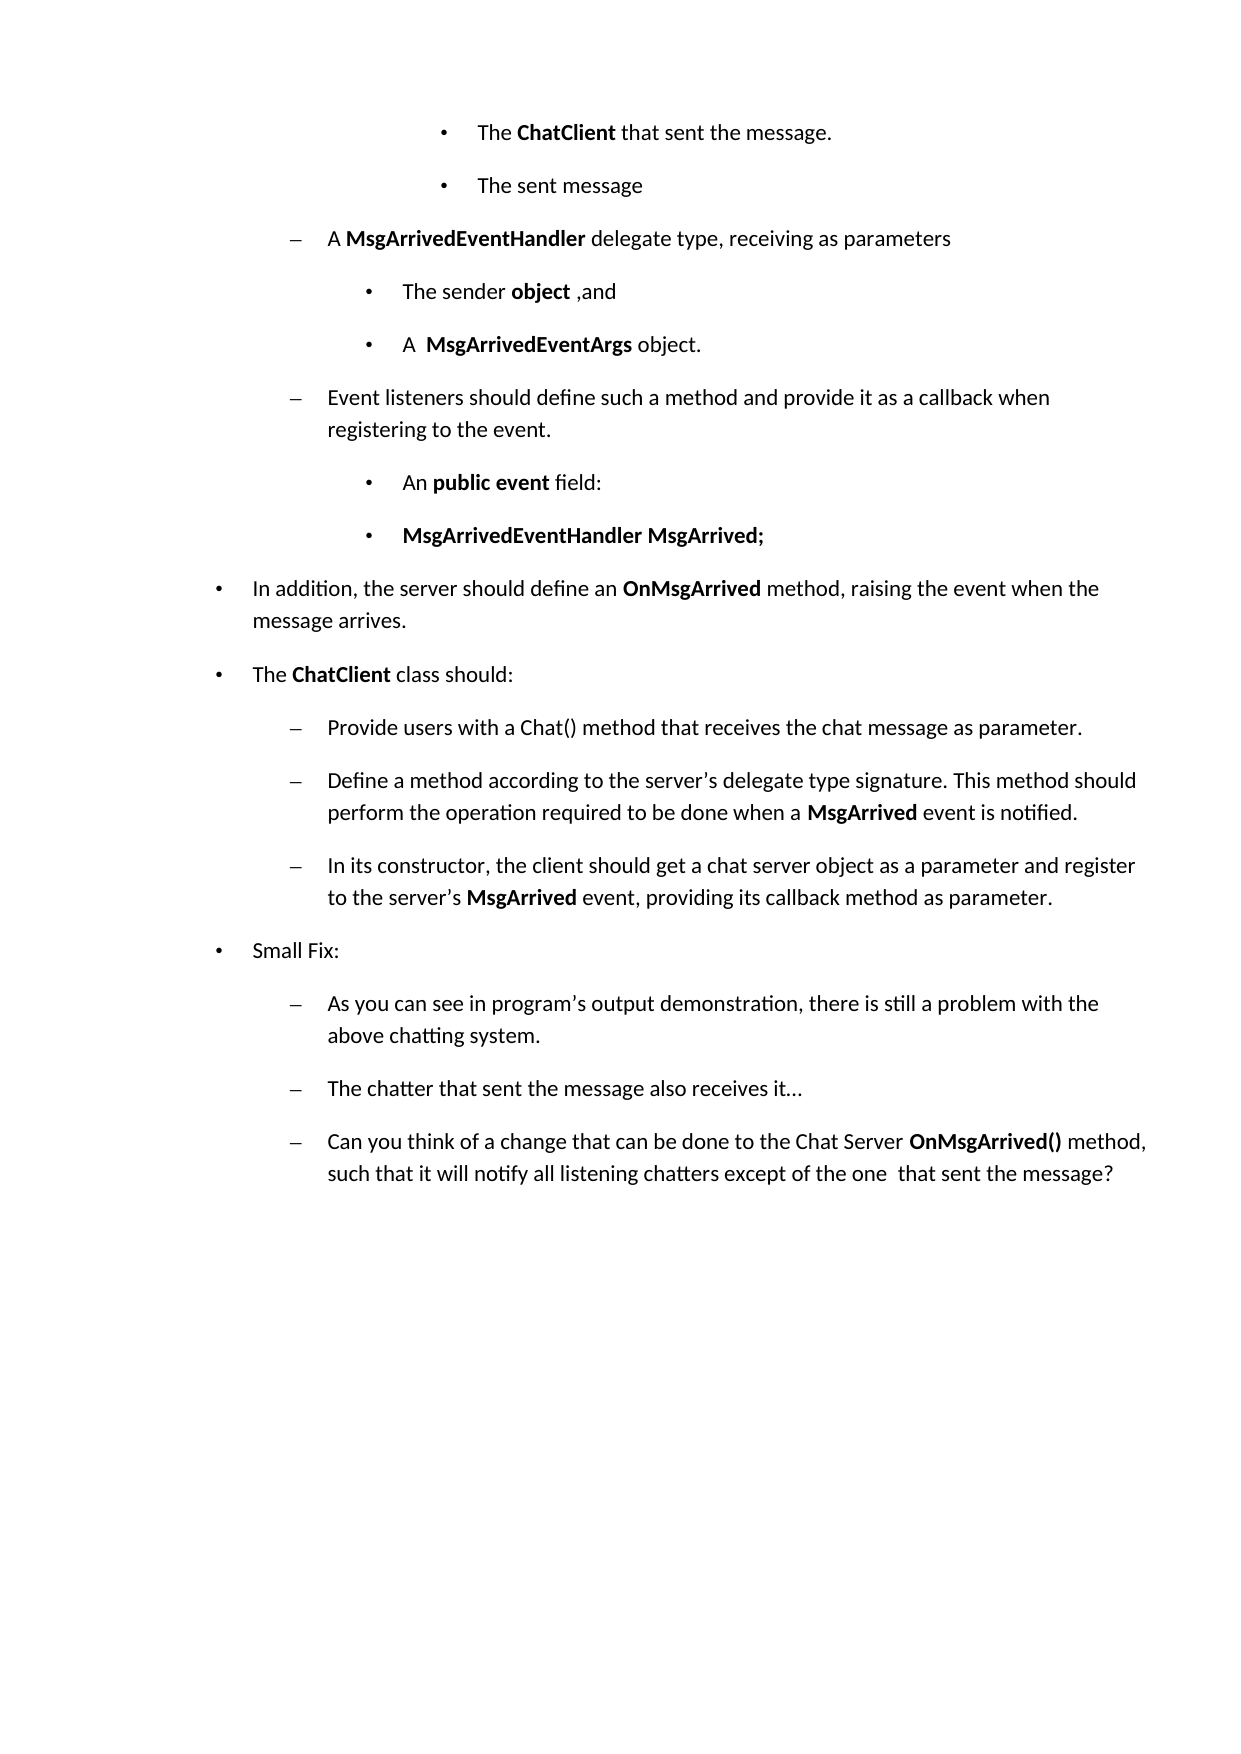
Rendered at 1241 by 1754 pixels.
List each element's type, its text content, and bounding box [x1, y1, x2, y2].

list A MsgArrivedEventArgs object. [365, 330, 1152, 358]
list The ChatClient that sent the message. [440, 118, 1152, 146]
list In its constructor, the client should get a chat server object as a parameter and register to the server’s MsgArrived event, providing its callback method as parameter. [290, 851, 1152, 911]
list As you can see in program’s output demonstration, there is still a problem with the above chatting system. [290, 989, 1152, 1049]
list Event listeners should define such a method and provide it as a callback when registering to the event. [290, 383, 1152, 443]
list The ChatClient class should: [215, 660, 1152, 688]
list Define a method according to the server’s delegate type signature. This method should perform the operation required to be done when a MsgArrived event is notified. [290, 766, 1152, 826]
list A MsgArrivedEventHandler delegate type, receiving as parameters [290, 224, 1152, 252]
list The sent message [440, 171, 1152, 199]
list The sender object ,and [365, 277, 1152, 305]
list In addition, the server should define an OnMsgArrived method, raising the event when the message arrives. [215, 574, 1152, 635]
list Provide users with a Chat() method that receives the chat message as parameter. [290, 713, 1152, 741]
list Can you think of a change that can be done to the Chat Server OnMsgArrived() method, such that it will notify all listening chatters except of the one that sent the message? [290, 1127, 1152, 1188]
list The chatter that sent the message also receives it… [290, 1074, 1152, 1102]
list An public event field: [365, 468, 1152, 496]
list Small Fix: [215, 936, 1152, 964]
list MsgArrivedEventHandler MsgArrived; [365, 521, 1152, 549]
